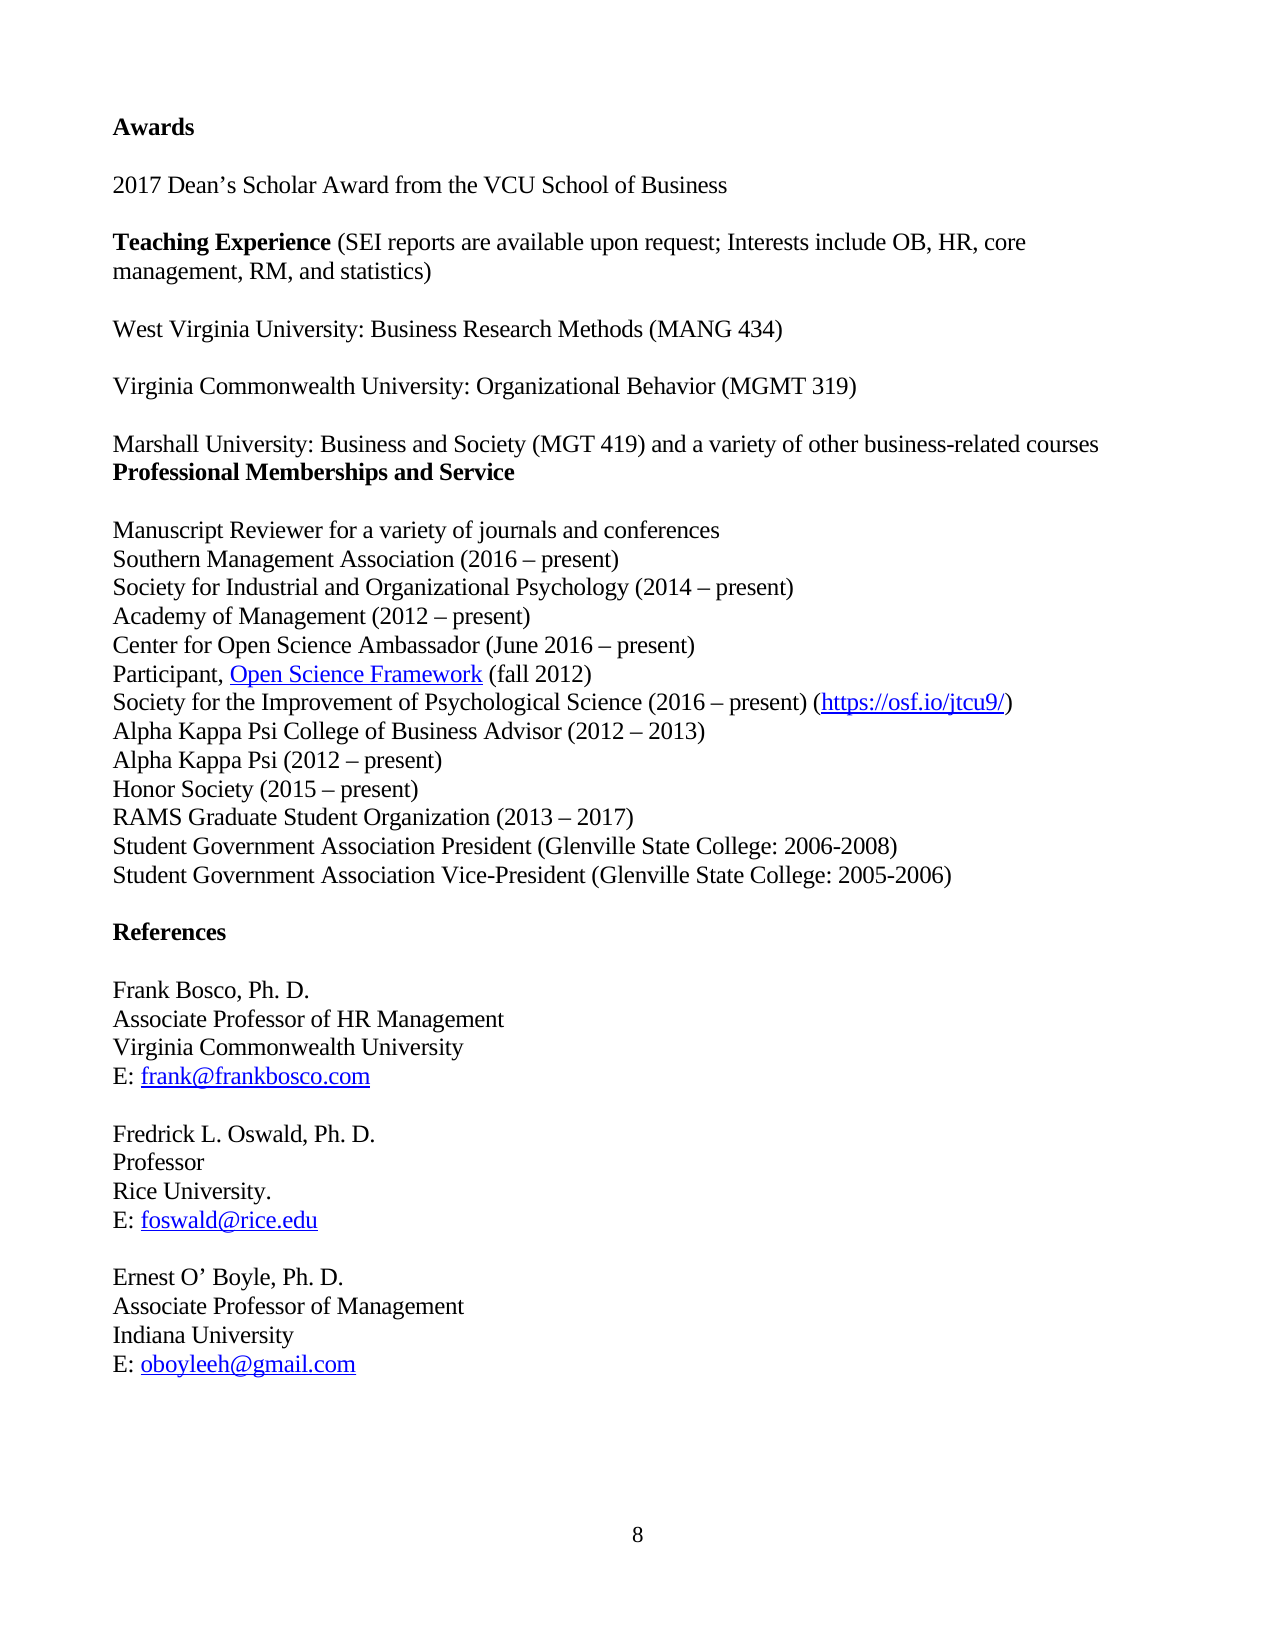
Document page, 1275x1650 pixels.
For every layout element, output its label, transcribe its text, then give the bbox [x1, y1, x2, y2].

text Professor [112, 1147, 1162, 1176]
text Society for the Improvement of Psychological Science (2016 – present) (https://osf.io/jtcu9/) [112, 687, 1162, 716]
text Ernest O’ Boyle, Ph. D. [112, 1262, 1162, 1291]
text Frank Bosco, Ph. D. [112, 975, 1162, 1004]
text Manuscript Reviewer for a variety of journals and conferences [112, 515, 1162, 544]
text Society for Industrial and Organizational Psychology (2014 – present) [112, 572, 1162, 601]
text References [112, 917, 1162, 946]
text Virginia Commonwealth University: Organizational Behavior (MGMT 319) [112, 371, 1162, 400]
text Associate Professor of Management [112, 1291, 1162, 1320]
text Rice University. [112, 1176, 1162, 1205]
text Associate Professor of HR Management [112, 1004, 1162, 1032]
text Student Government Association Vice-President (Glenville State College: 2005-2006) [112, 860, 1162, 889]
text Center for Open Science Ambassador (June 2016 – present) [112, 630, 1162, 659]
text E: frank@frankbosco.com [112, 1061, 1162, 1090]
text Alpha Kappa Psi College of Business Advisor (2012 – 2013) [112, 716, 1162, 745]
text Participant, Open Science Framework (fall 2012) [112, 659, 1162, 687]
text Alpha Kappa Psi (2012 – present) [112, 745, 1162, 774]
text RAMS Graduate Student Organization (2013 – 2017) [112, 802, 1162, 831]
text Virginia Commonwealth University [112, 1032, 1162, 1061]
text Student Government Association President (Glenville State College: 2006-2008) [112, 831, 1162, 860]
text West Virginia University: Business Research Methods (MANG 434) [112, 314, 1162, 342]
text Fredrick L. Oswald, Ph. D. [112, 1119, 1162, 1147]
text Southern Management Association (2016 – present) [112, 544, 1162, 572]
text Academy of Management (2012 – present) [112, 601, 1162, 630]
text Teaching Experience (SEI reports are available upon request; Interests include OB, HR, core management, RM, and statistics) [112, 227, 1162, 285]
text E: foswald@rice.edu [112, 1205, 1162, 1234]
text Indiana University E: oboyleeh@gmail.com [112, 1320, 1162, 1377]
text Honor Society (2015 – present) [112, 774, 1162, 802]
text Awards [112, 112, 1162, 141]
text 2017 Dean’s Scholar Award from the VCU School of Business [112, 170, 1162, 199]
text Professional Memberships and Service [112, 457, 1162, 486]
text Marshall University: Business and Society (MGT 419) and a variety of other business-related courses [112, 429, 1162, 457]
